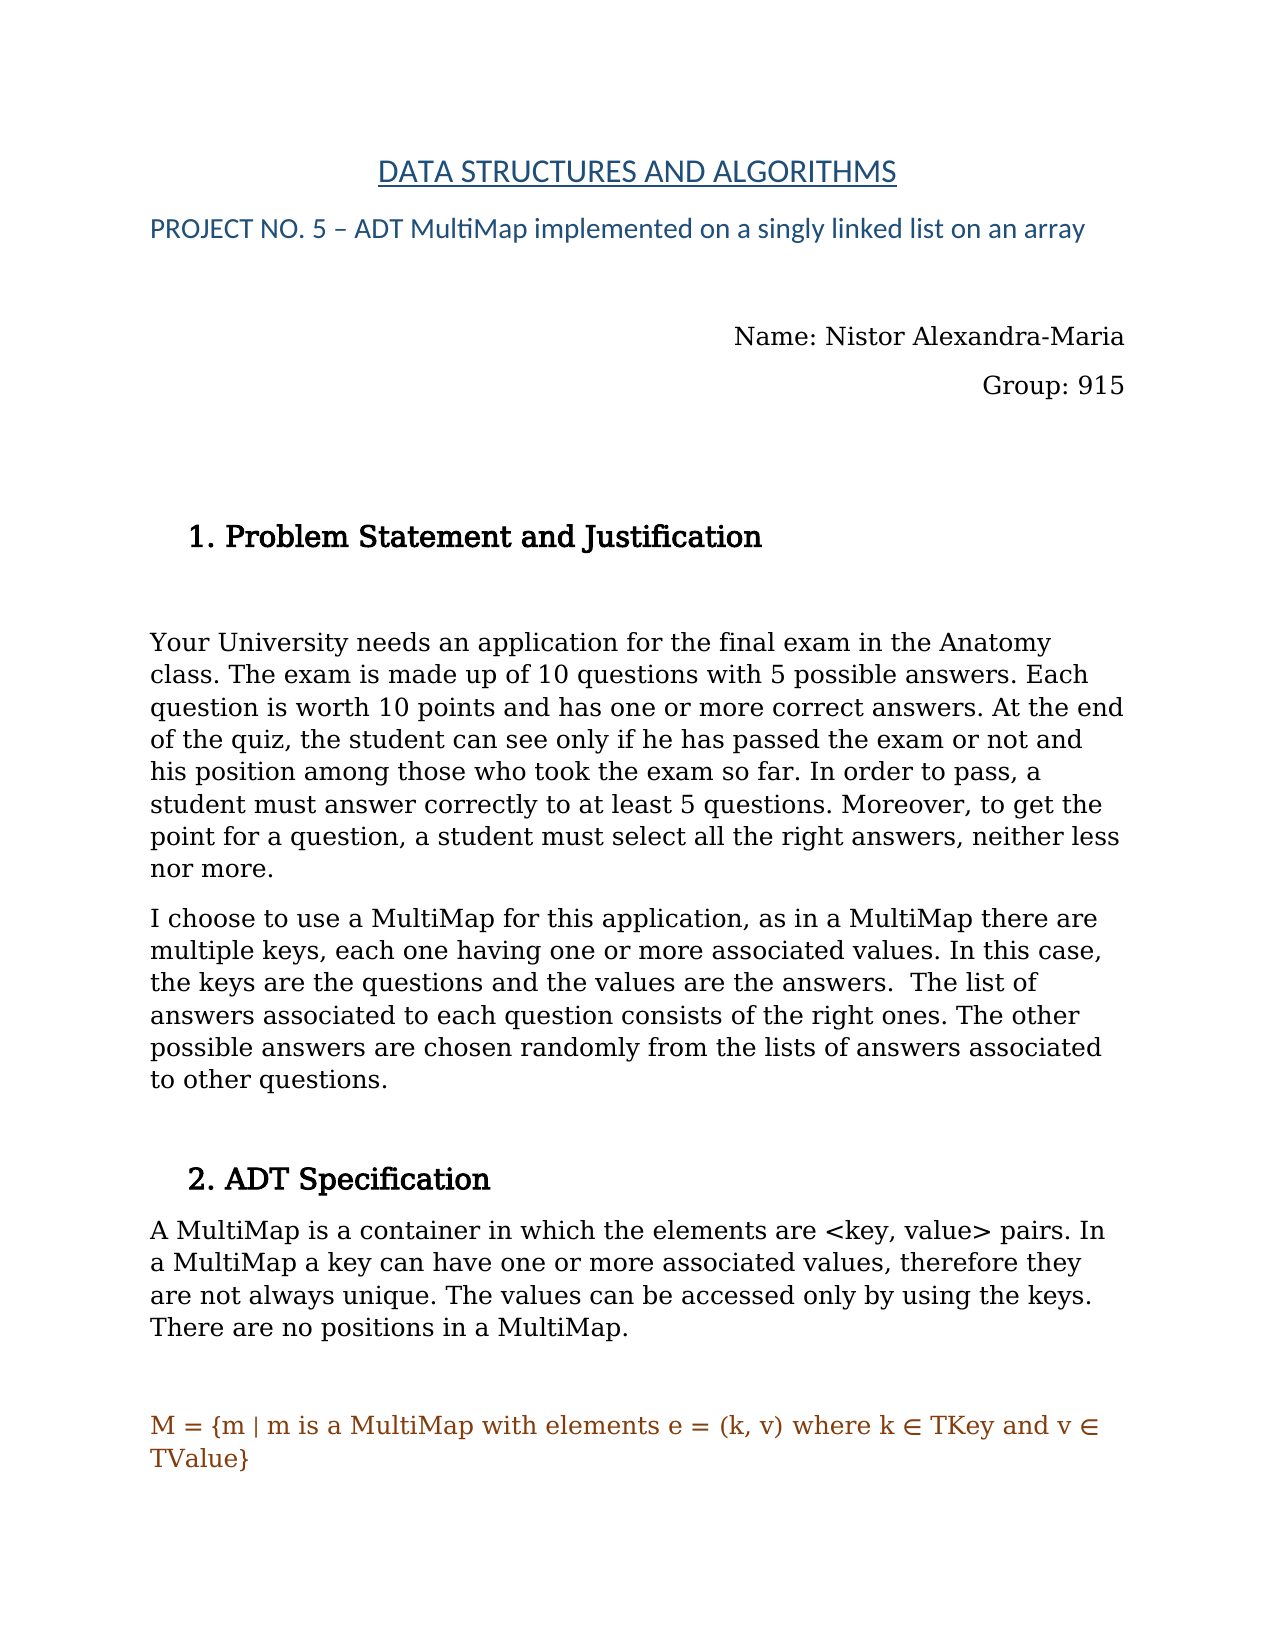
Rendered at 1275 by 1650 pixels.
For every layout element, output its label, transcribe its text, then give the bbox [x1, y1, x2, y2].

text M = {m | m is a MultiMap with elements e = (k, v) where k ∈ TKey and v ∈ TValue} [150, 1410, 1125, 1472]
text A MultiMap is a container in which the elements are <key, value> pairs. In a MultiMap a key can have one or more associated values, therefore they are not always unique. The values can be accessed only by using the keys. There are no positions in a MultiMap. [150, 1214, 1125, 1342]
text Group: 915 [150, 370, 1125, 400]
list ADT Specification [187, 1160, 1125, 1195]
text Name: Nistor Alexandra-Maria [150, 321, 1125, 351]
text DATA STRUCTURES AND ALGORITHMS [150, 150, 1125, 191]
text I choose to use a MultiMap for this application, as in a MultiMap there are multiple keys, each one having one or more associated values. In this case, the keys are the questions and the values are the answers. The list of answers associated to each question consists of the right ones. The other possible answers are chosen randomly from the lists of answers associated to other questions. [150, 902, 1125, 1094]
text PROJECT NO. 5 – ADT MultiMap implemented on a singly linked list on an array [150, 211, 1125, 246]
text Your University needs an application for the final exam in the Anatomy class. The exam is made up of 10 questions with 5 possible answers. Each question is worth 10 points and has one or more correct answers. At the end of the quiz, the student can see only if he has passed the exam or not and his position among those who took the exam so far. In order to pass, a student must answer correctly to at least 5 questions. Moreover, to get the point for a question, a student must select all the right answers, neither less nor more. [150, 626, 1125, 883]
list Problem Statement and Justification [187, 518, 1125, 553]
